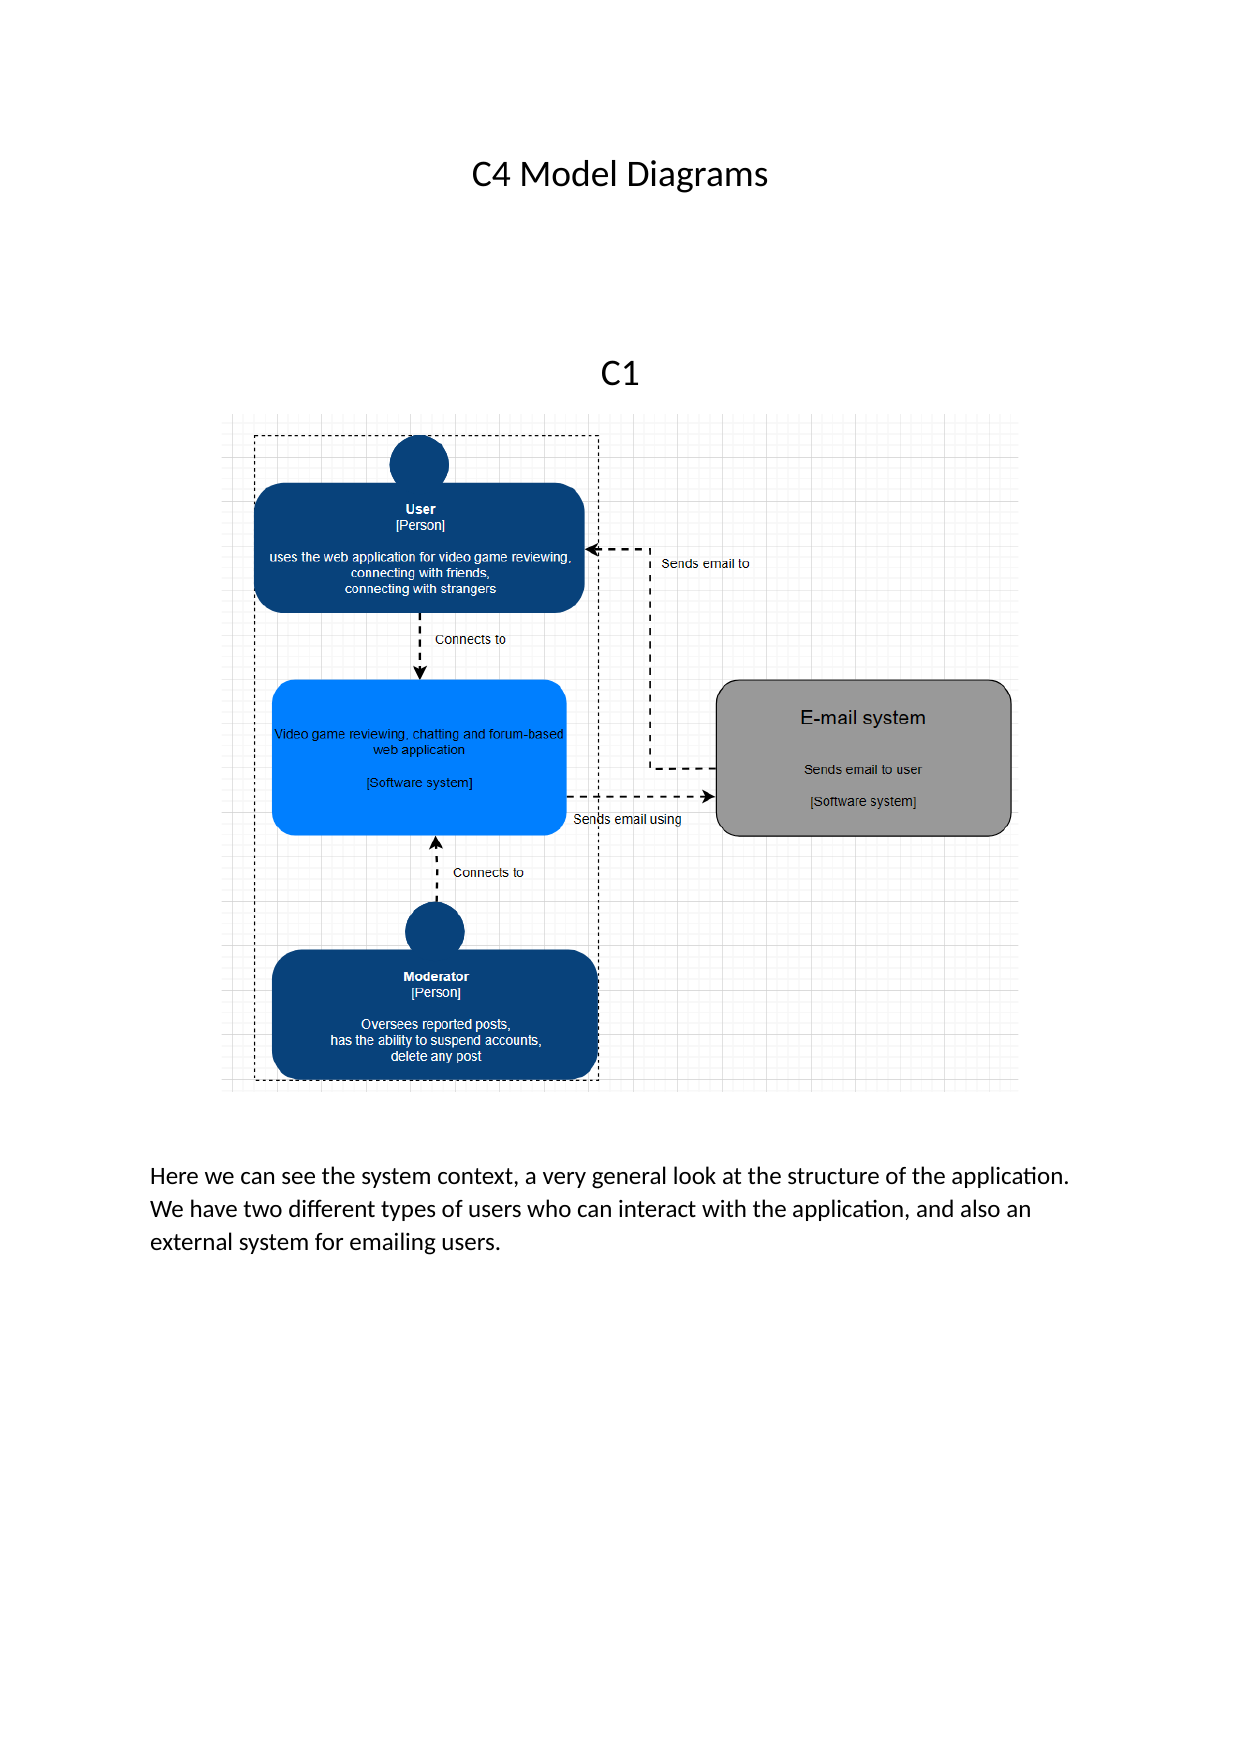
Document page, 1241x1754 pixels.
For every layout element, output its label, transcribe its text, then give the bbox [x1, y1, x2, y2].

text Here we can see the system context, a very general look at the structure of the application. We have two different types of users who can interact with the application, and also an external system for emailing users. [150, 1160, 1090, 1257]
text C1 [150, 348, 1090, 394]
text C4 Model Diagrams [150, 150, 1090, 196]
picture [221, 414, 1019, 1092]
